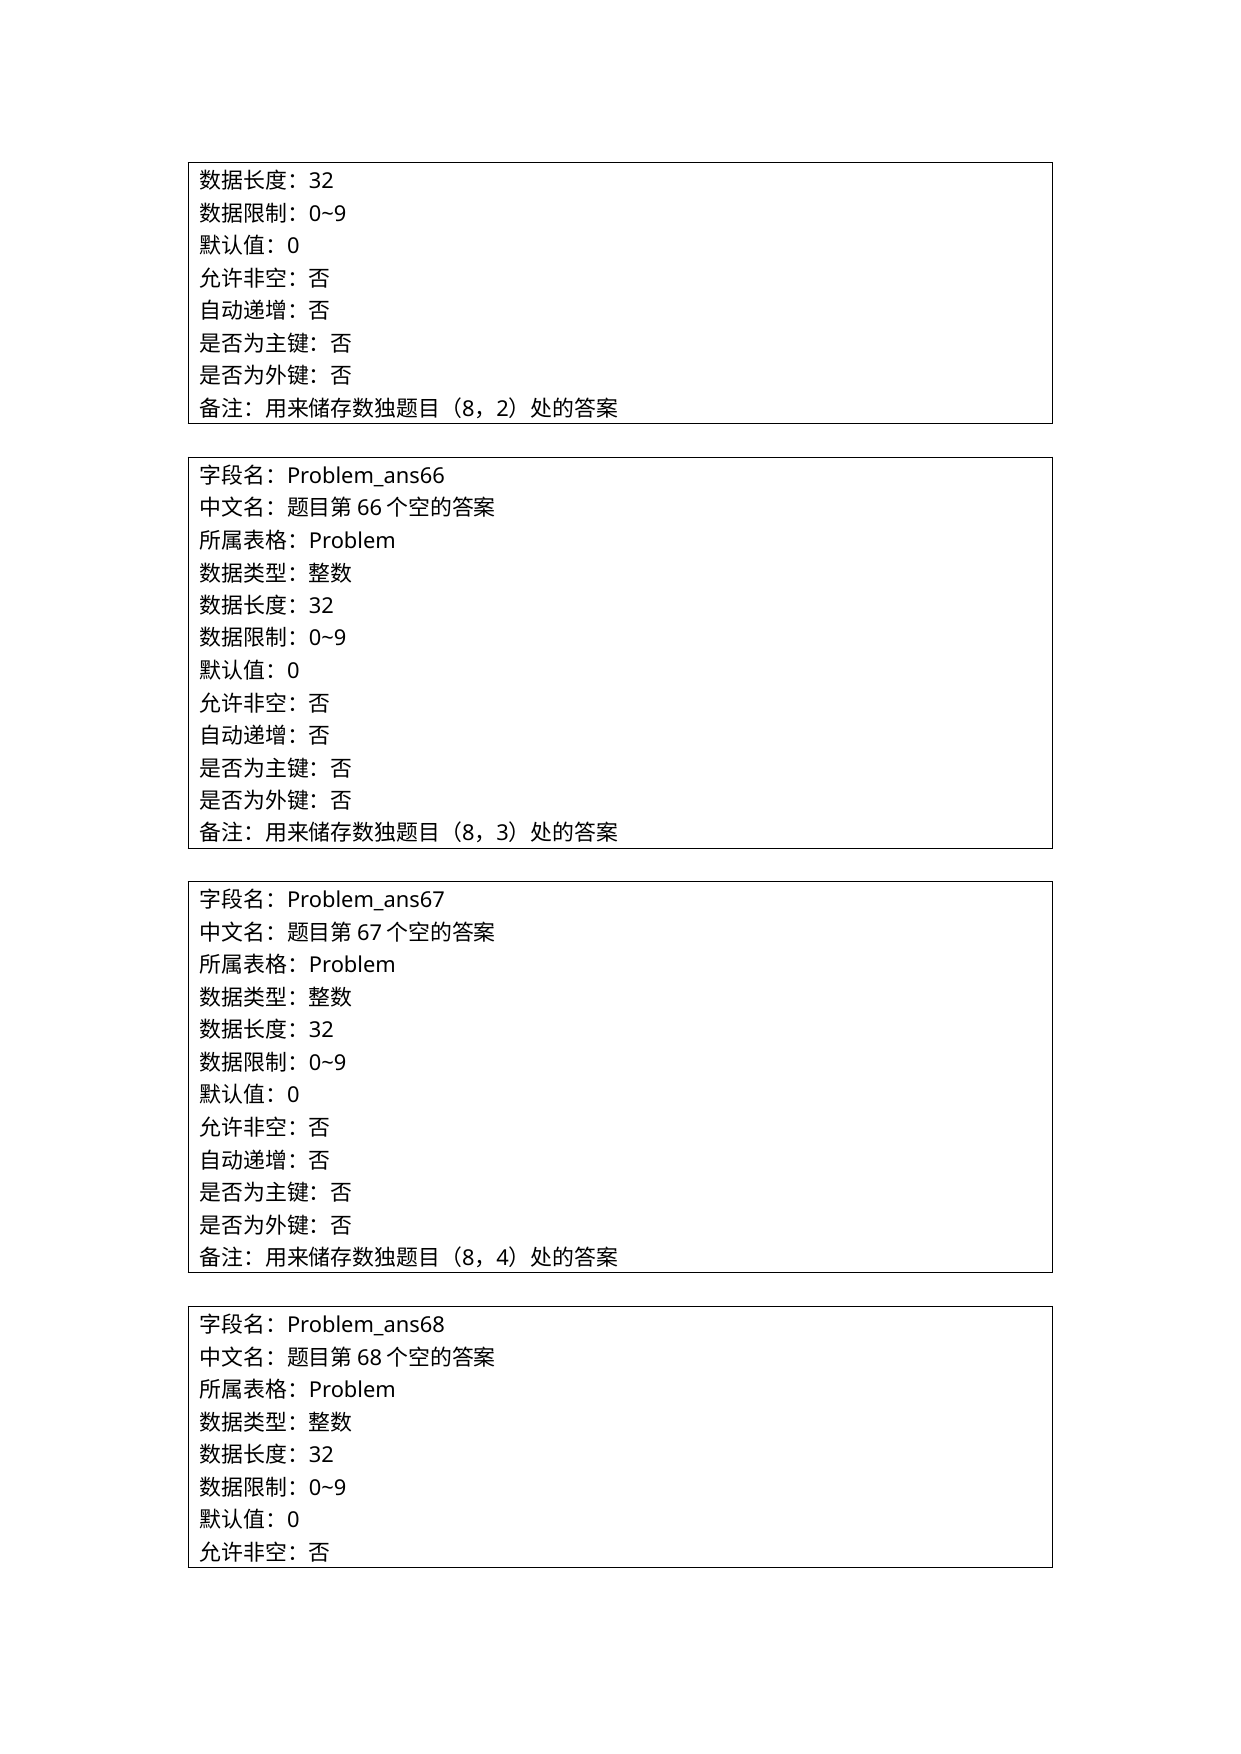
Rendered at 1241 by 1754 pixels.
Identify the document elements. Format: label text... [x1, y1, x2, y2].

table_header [189, 1307, 1052, 1567]
table_header 字段名：Problem_ans67 中文名：题目第67个空的答案 所属表格：Problem 数据类型：整数 数据长度：32 数据限制：0~9 默认值：0 允许非空：否 自动递增：否 是否为主键：否 是否为外键：否 备注：用来储存数独题目（8，4）处的答案 [189, 882, 1052, 1272]
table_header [189, 163, 1052, 423]
table_header 字段名：Problem_ans66 中文名：题目第66个空的答案 所属表格：Problem 数据类型：整数 数据长度：32 数据限制：0~9 默认值：0 允许非空：否 自动递增：否 是否为主键：否 是否为外键：否 备注：用来储存数独题目（8，3）处的答案 [189, 458, 1052, 848]
